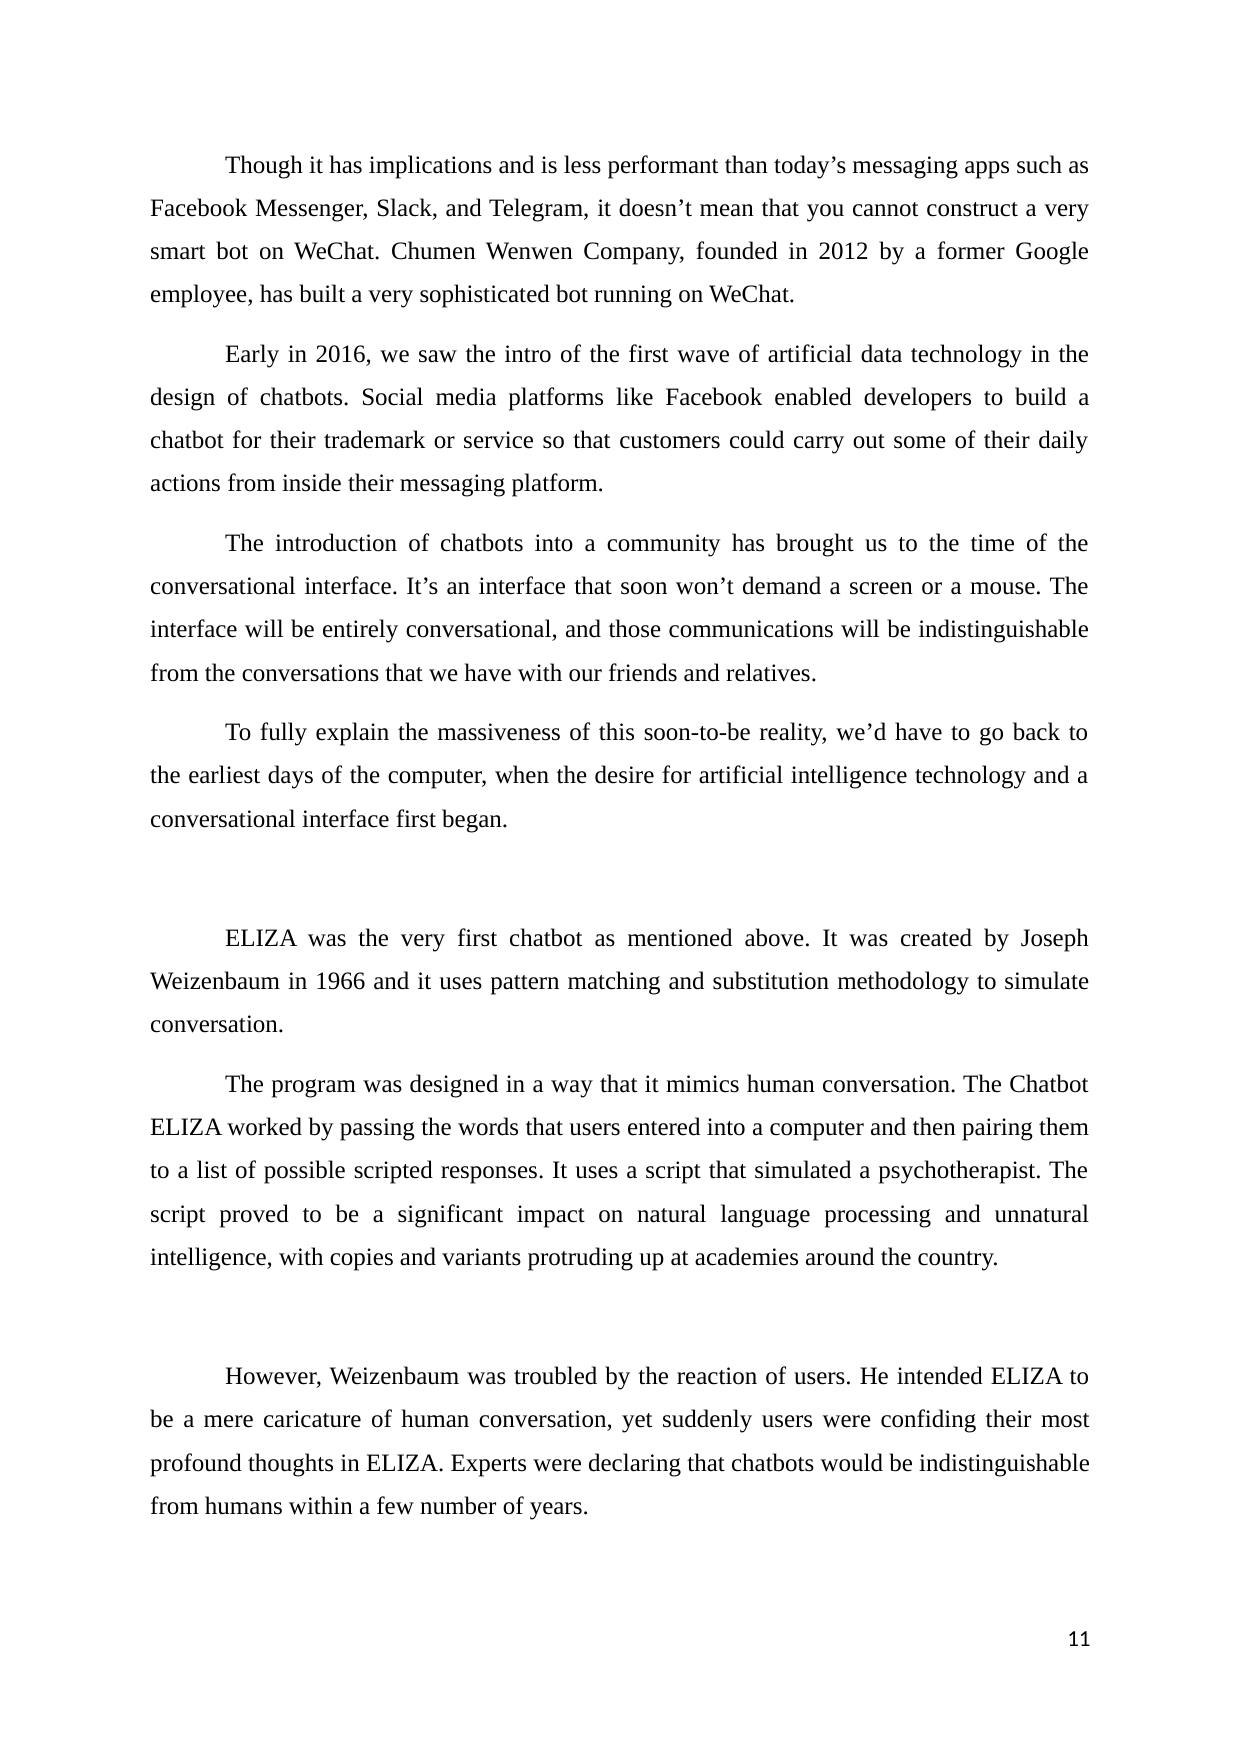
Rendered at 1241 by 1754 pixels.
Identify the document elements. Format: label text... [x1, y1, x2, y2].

text The introduction of chatbots into a community has brought us to the time of the conversational interface. It’s an interface that soon won’t demand a screen or a mouse. The interface will be entirely conversational, and those communications will be indistinguishable from the conversations that we have with our friends and relatives. [150, 528, 1090, 686]
text To fully explain the massiveness of this soon-to-be reality, we’d have to go back to the earliest days of the computer, when the desire for artificial intelligence technology and a conversational interface first began. [150, 717, 1090, 832]
text ELIZA was the very first chatbot as mentioned above. It was created by Joseph Weizenbaum in 1966 and it uses pattern matching and substitution methodology to simulate conversation. [150, 923, 1090, 1038]
text Though it has implications and is less performant than today’s messaging apps such as Facebook Messenger, Slack, and Telegram, it doesn’t mean that you cannot construct a very smart bot on WeChat. Chumen Wenwen Company, founded in 2012 by a former Google employee, has built a very sophisticated bot running on WeChat. [150, 150, 1090, 308]
text Early in 2016, we saw the intro of the first wave of artificial data technology in the design of chatbots. Social media platforms like Facebook enabled developers to build a chatbot for their trademark or service so that customers could carry out some of their daily actions from inside their messaging platform. [150, 339, 1090, 497]
text However, Weizenbaum was troubled by the reaction of users. He intended ELIZA to be a mere caricature of human conversation, yet suddenly users were confiding their most profound thoughts in ELIZA. Experts were declaring that chatbots would be indistinguishable from humans within a few number of years. [150, 1361, 1090, 1519]
